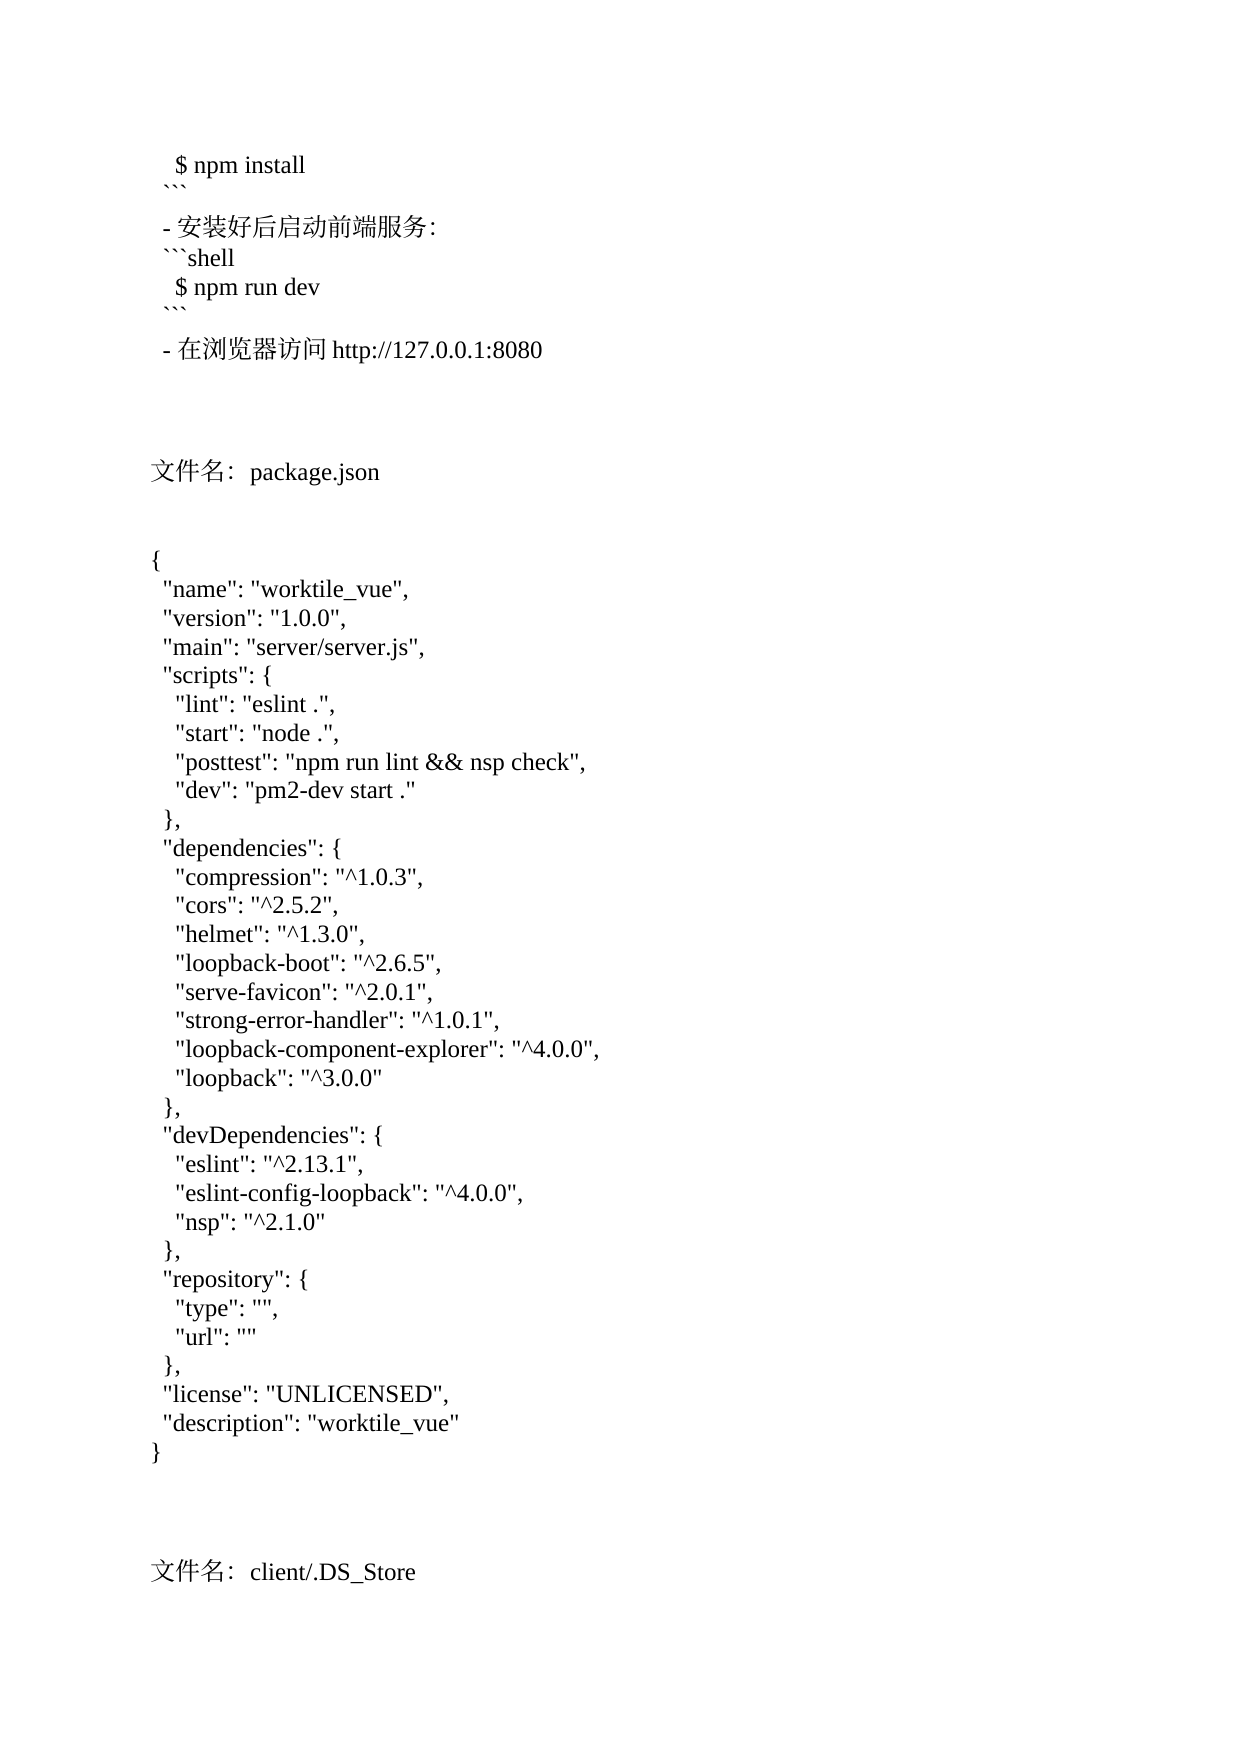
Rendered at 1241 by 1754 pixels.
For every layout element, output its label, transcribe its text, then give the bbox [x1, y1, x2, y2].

text "type": "", [150, 1293, 1090, 1322]
text "dev": "pm2-dev start ." [150, 775, 1090, 804]
text "eslint": "^2.13.1", [150, 1149, 1090, 1178]
text "helmet": "^1.3.0", [150, 919, 1090, 948]
text "url": "" [150, 1322, 1090, 1350]
text "license": "UNLICENSED", [150, 1379, 1090, 1408]
text - 安装好后启动前端服务： [150, 207, 1090, 243]
text "dependencies": { [150, 833, 1090, 862]
text "cors": "^2.5.2", [150, 890, 1090, 919]
text "name": "worktile_vue", [150, 574, 1090, 603]
text - 在浏览器访问http://127.0.0.1:8080 [150, 330, 1090, 366]
text "loopback": "^3.0.0" [150, 1063, 1090, 1092]
text "loopback-boot": "^2.6.5", [150, 948, 1090, 977]
text $ npm run dev [150, 272, 1090, 301]
text "main": "server/server.js", [150, 632, 1090, 660]
text ``` [150, 301, 1090, 330]
text "devDependencies": { [150, 1120, 1090, 1149]
text "nsp": "^2.1.0" [150, 1207, 1090, 1235]
text }, [150, 1350, 1090, 1379]
text ```shell [150, 243, 1090, 272]
text "loopback-component-explorer": "^4.0.0", [150, 1034, 1090, 1063]
text $ npm install [150, 150, 1090, 179]
text } [150, 1437, 1090, 1465]
text }, [150, 804, 1090, 833]
text }, [150, 1092, 1090, 1120]
text "strong-error-handler": "^1.0.1", [150, 1005, 1090, 1034]
text ``` [150, 179, 1090, 207]
text }, [150, 1235, 1090, 1264]
text "description": "worktile_vue" [150, 1408, 1090, 1437]
text "posttest": "npm run lint && nsp check", [150, 747, 1090, 775]
text 文件名：package.json [150, 452, 1090, 488]
text "serve-favicon": "^2.0.1", [150, 977, 1090, 1005]
text "repository": { [150, 1264, 1090, 1293]
text { [150, 545, 1090, 574]
text "eslint-config-loopback": "^4.0.0", [150, 1178, 1090, 1207]
text "compression": "^1.0.3", [150, 862, 1090, 890]
text "lint": "eslint .", [150, 689, 1090, 718]
text "start": "node .", [150, 718, 1090, 747]
text "version": "1.0.0", [150, 603, 1090, 632]
text 文件名：client/.DS_Store [150, 1552, 1090, 1587]
text "scripts": { [150, 660, 1090, 689]
